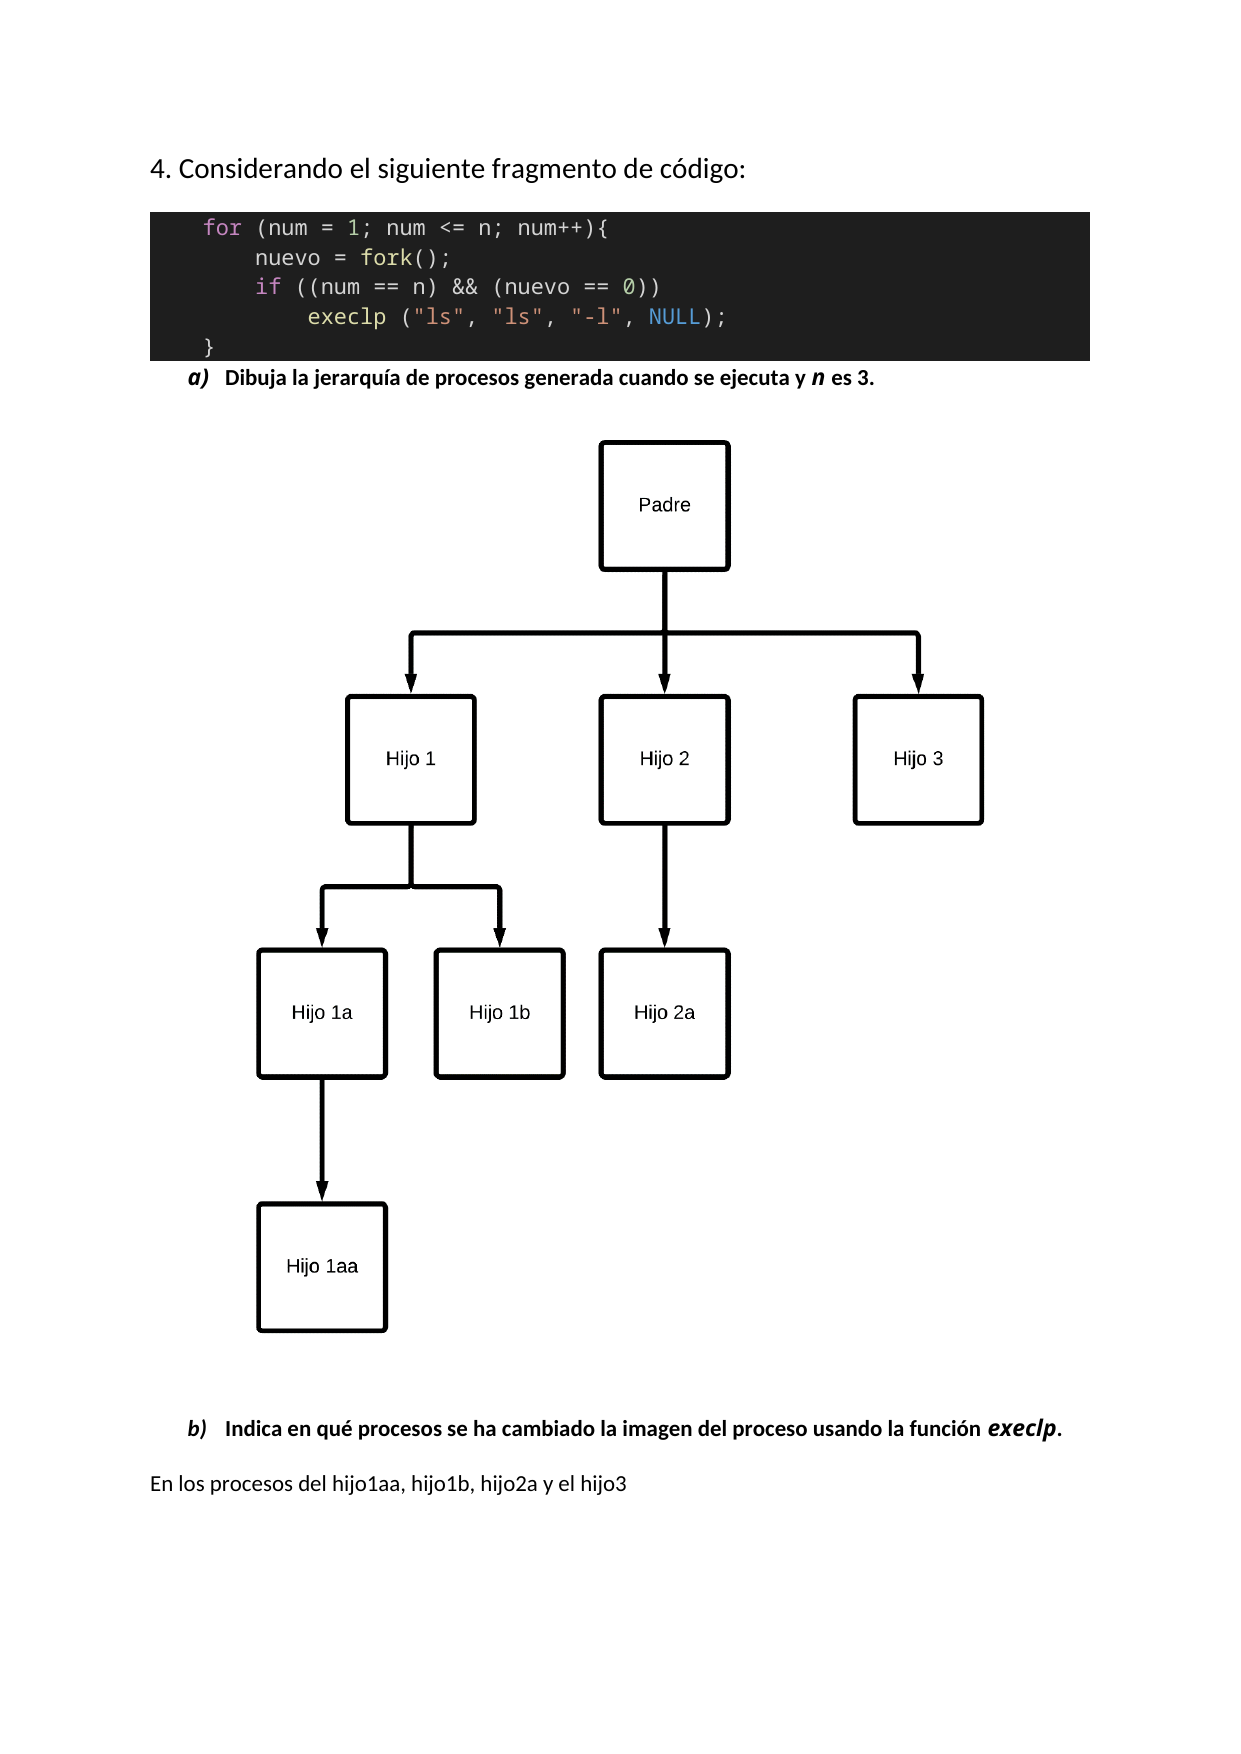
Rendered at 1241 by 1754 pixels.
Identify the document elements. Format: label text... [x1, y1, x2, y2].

text execlp ("ls", "ls", "-l", NULL); [150, 301, 1090, 331]
text 4. Considerando el siguiente fragmento de código: [150, 150, 1090, 186]
text } [150, 331, 1090, 361]
text for (num = 1; num <= n; num++){ [150, 212, 1090, 242]
text En los procesos del hijo1aa, hijo1b, hijo2a y el hijo3 [150, 1469, 1090, 1497]
list Dibuja la jerarquía de procesos generada cuando se ejecuta y n es 3. [187, 361, 1090, 392]
list Indica en qué procesos se ha cambiado la imagen del proceso usando la función execlp. [187, 1412, 1090, 1443]
picture [233, 417, 1007, 1356]
text if ((num == n) && (nuevo == 0)) [150, 271, 1090, 301]
text nuevo = fork(); [150, 242, 1090, 271]
